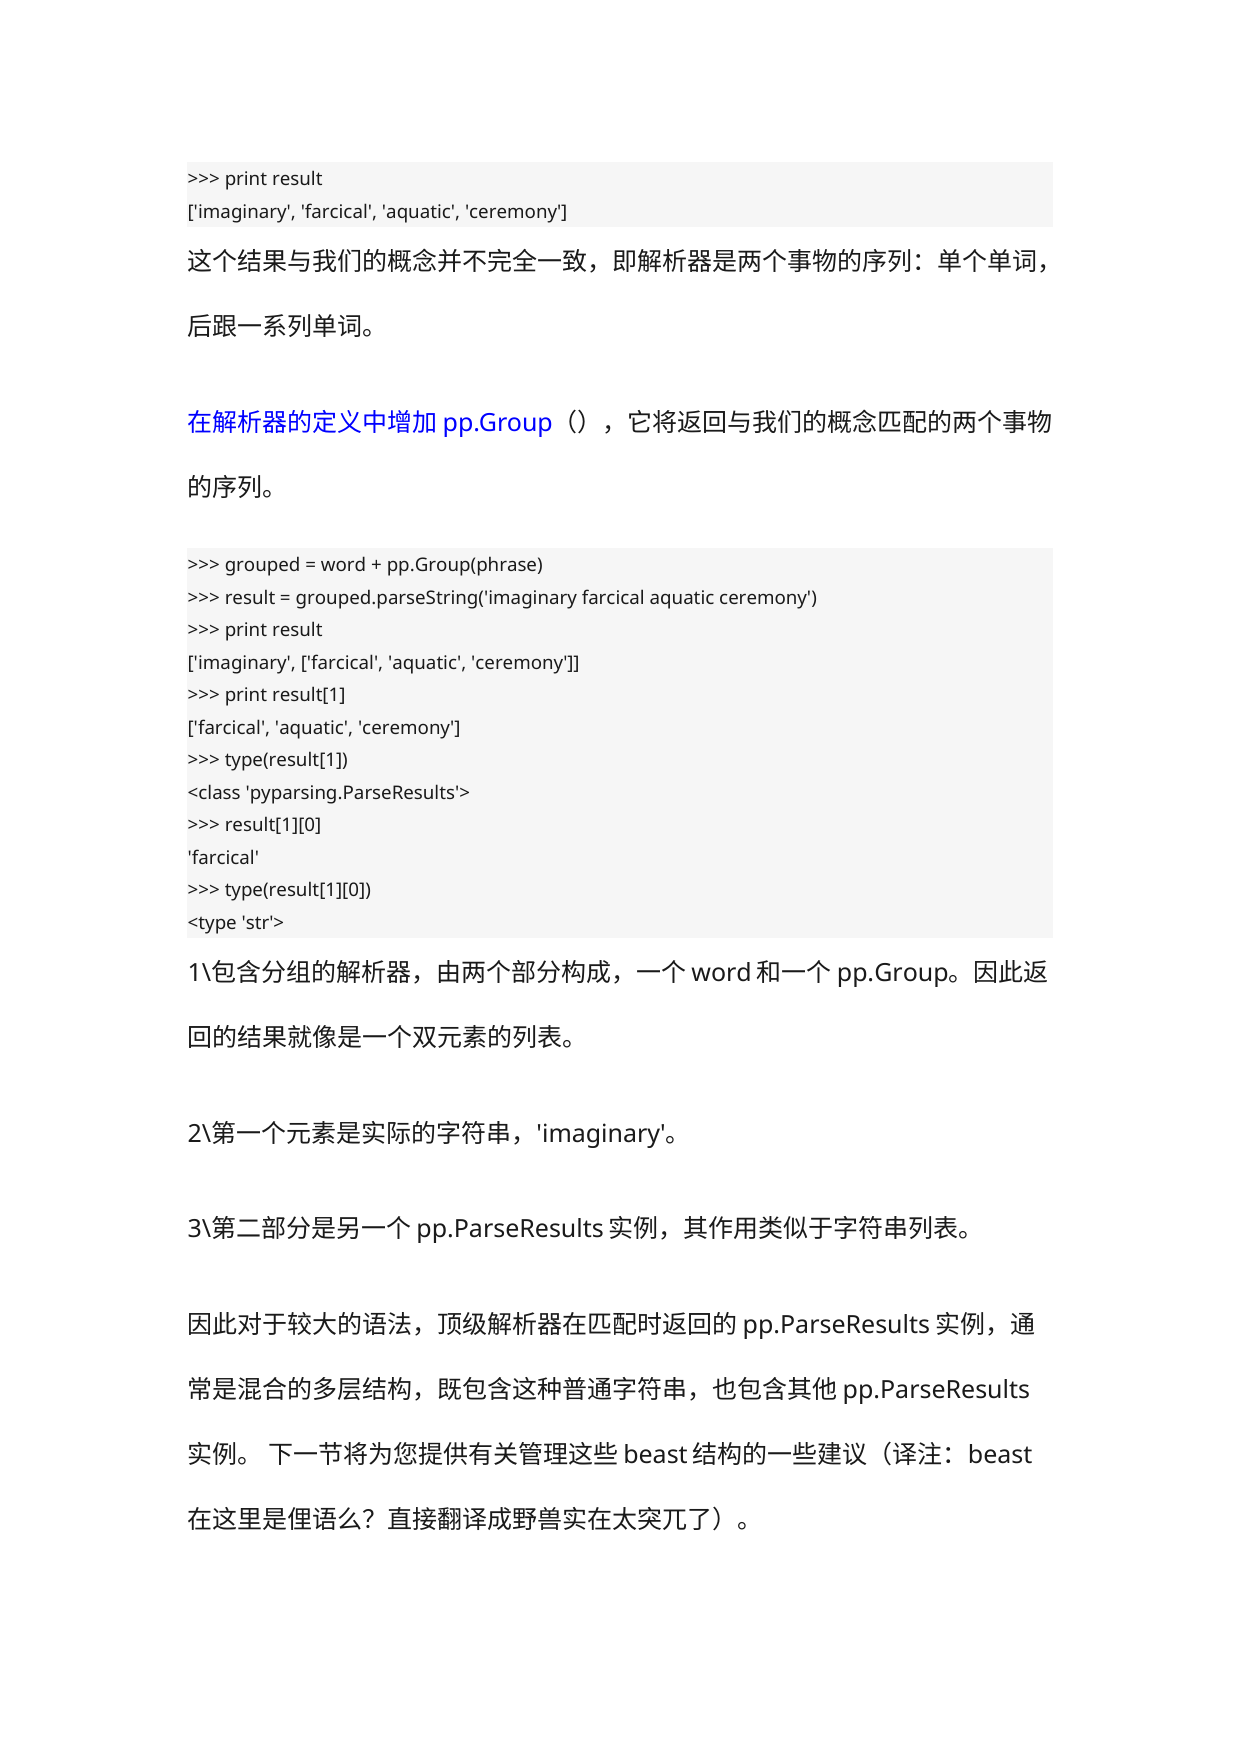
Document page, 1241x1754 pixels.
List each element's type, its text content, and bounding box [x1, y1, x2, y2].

text <type 'str'> [187, 906, 1053, 938]
text >>> print result[1] [187, 678, 1053, 711]
text 在解析器的定义中增加pp.Group（），它将返回与我们的概念匹配的两个事物的序列。 [187, 388, 1053, 518]
text ['farcical', 'aquatic', 'ceremony'] [187, 711, 1053, 743]
text 3\第二部分是另一个pp.ParseResults实例，其作用类似于字符串列表。 [187, 1194, 1053, 1259]
text ['imaginary', ['farcical', 'aquatic', 'ceremony']] [187, 646, 1053, 678]
text >>> type(result[1]) [187, 743, 1053, 776]
text <class 'pyparsing.ParseResults'> [187, 776, 1053, 808]
text 因此对于较大的语法，顶级解析器在匹配时返回的pp.ParseResults实例，通常是混合的多层结构，既包含这种普通字符串，也包含其他pp.ParseResults实例。 下一节将为您提供有关管理这些beast结构的一些建议（译注：beast在这里是俚语么？直接翻译成野兽实在太突兀了）。 [187, 1290, 1053, 1550]
text >>> grouped = word + pp.Group(phrase) [187, 548, 1053, 581]
text 1\包含分组的解析器，由两个部分构成，一个word和一个pp.Group。因此返回的结果就像是一个双元素的列表。 [187, 938, 1053, 1068]
text >>> print result [187, 613, 1053, 646]
text >>> result = grouped.parseString('imaginary farcical aquatic ceremony') [187, 581, 1053, 613]
text 'farcical' [187, 841, 1053, 873]
text >>> result[1][0] [187, 808, 1053, 841]
text ['imaginary', 'farcical', 'aquatic', 'ceremony'] [187, 194, 1053, 227]
text >>> print result [187, 162, 1053, 194]
text >>> type(result[1][0]) [187, 873, 1053, 906]
text 2\第一个元素是实际的字符串，'imaginary'。 [187, 1099, 1053, 1164]
text 这个结果与我们的概念并不完全一致，即解析器是两个事物的序列：单个单词，后跟一系列单词。 [187, 227, 1053, 357]
